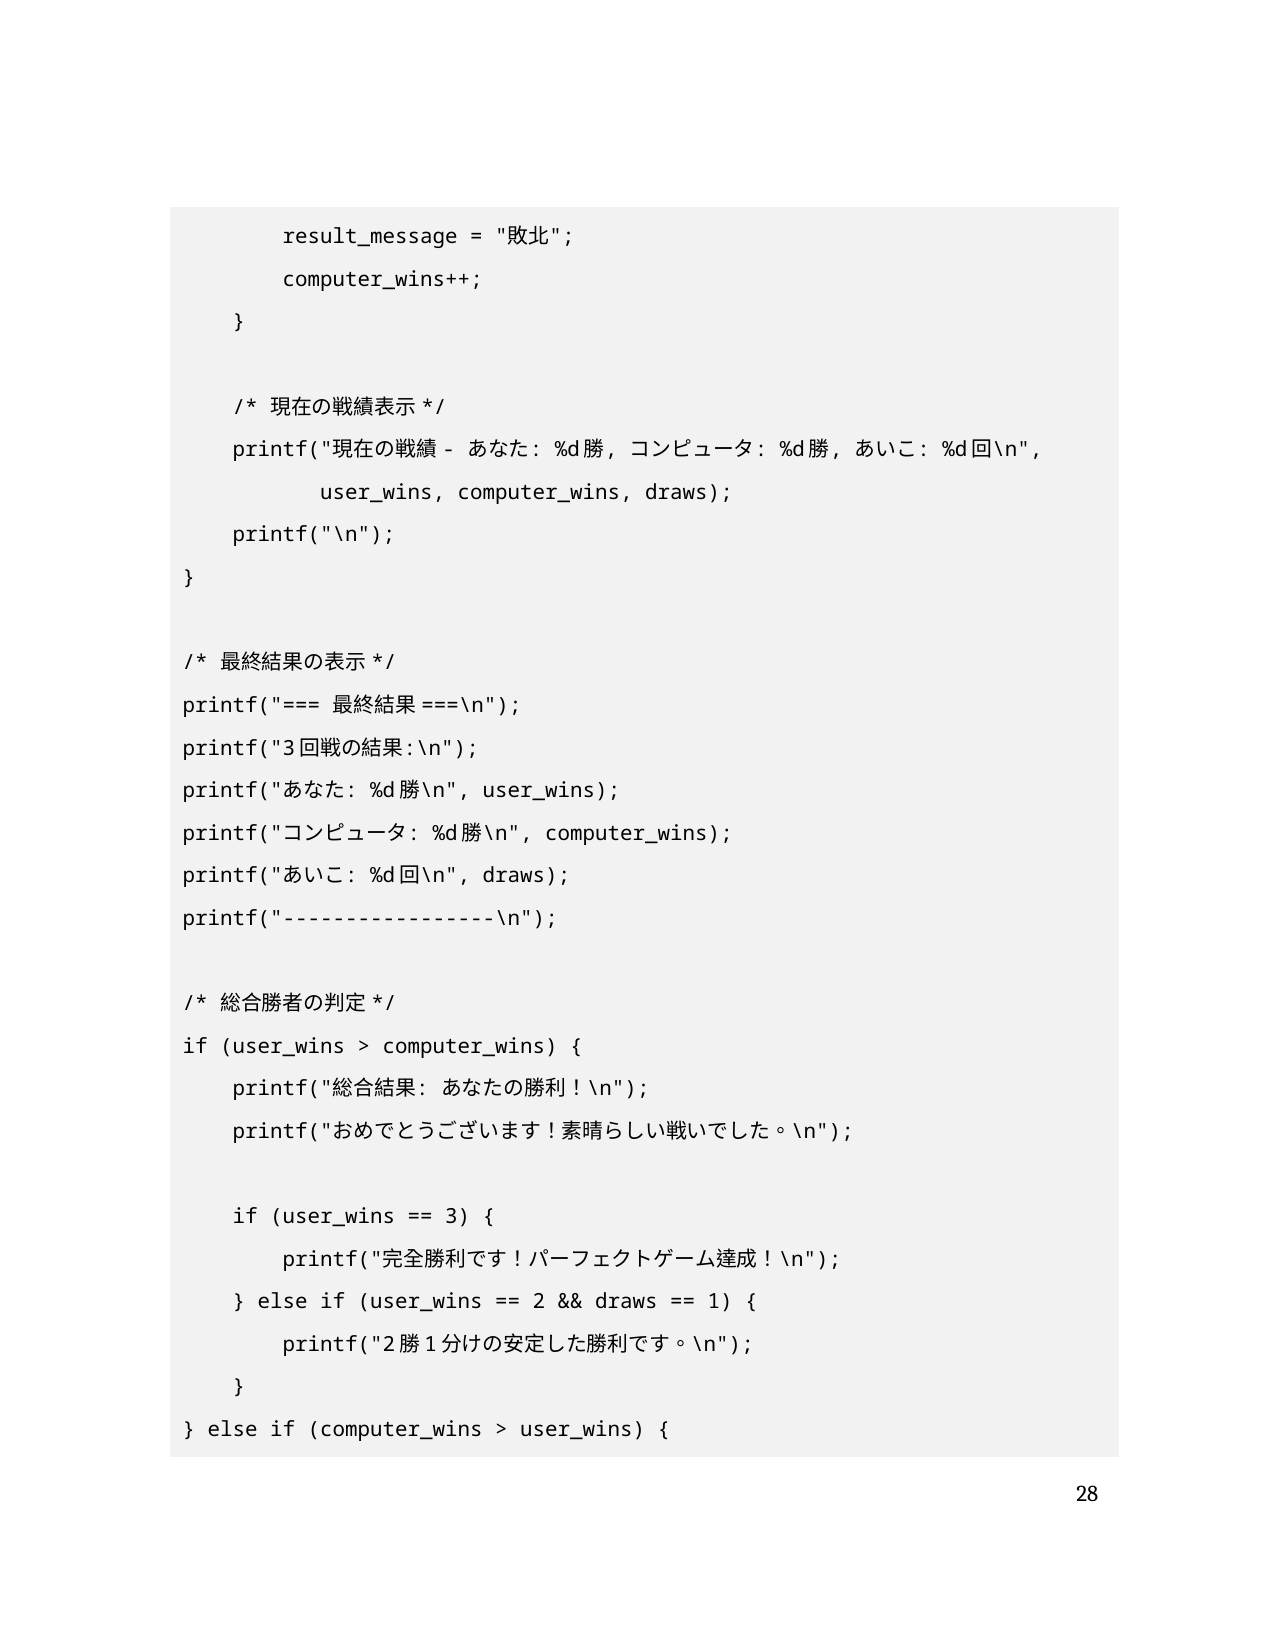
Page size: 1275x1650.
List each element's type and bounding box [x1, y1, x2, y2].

text [183, 219, 1106, 1445]
